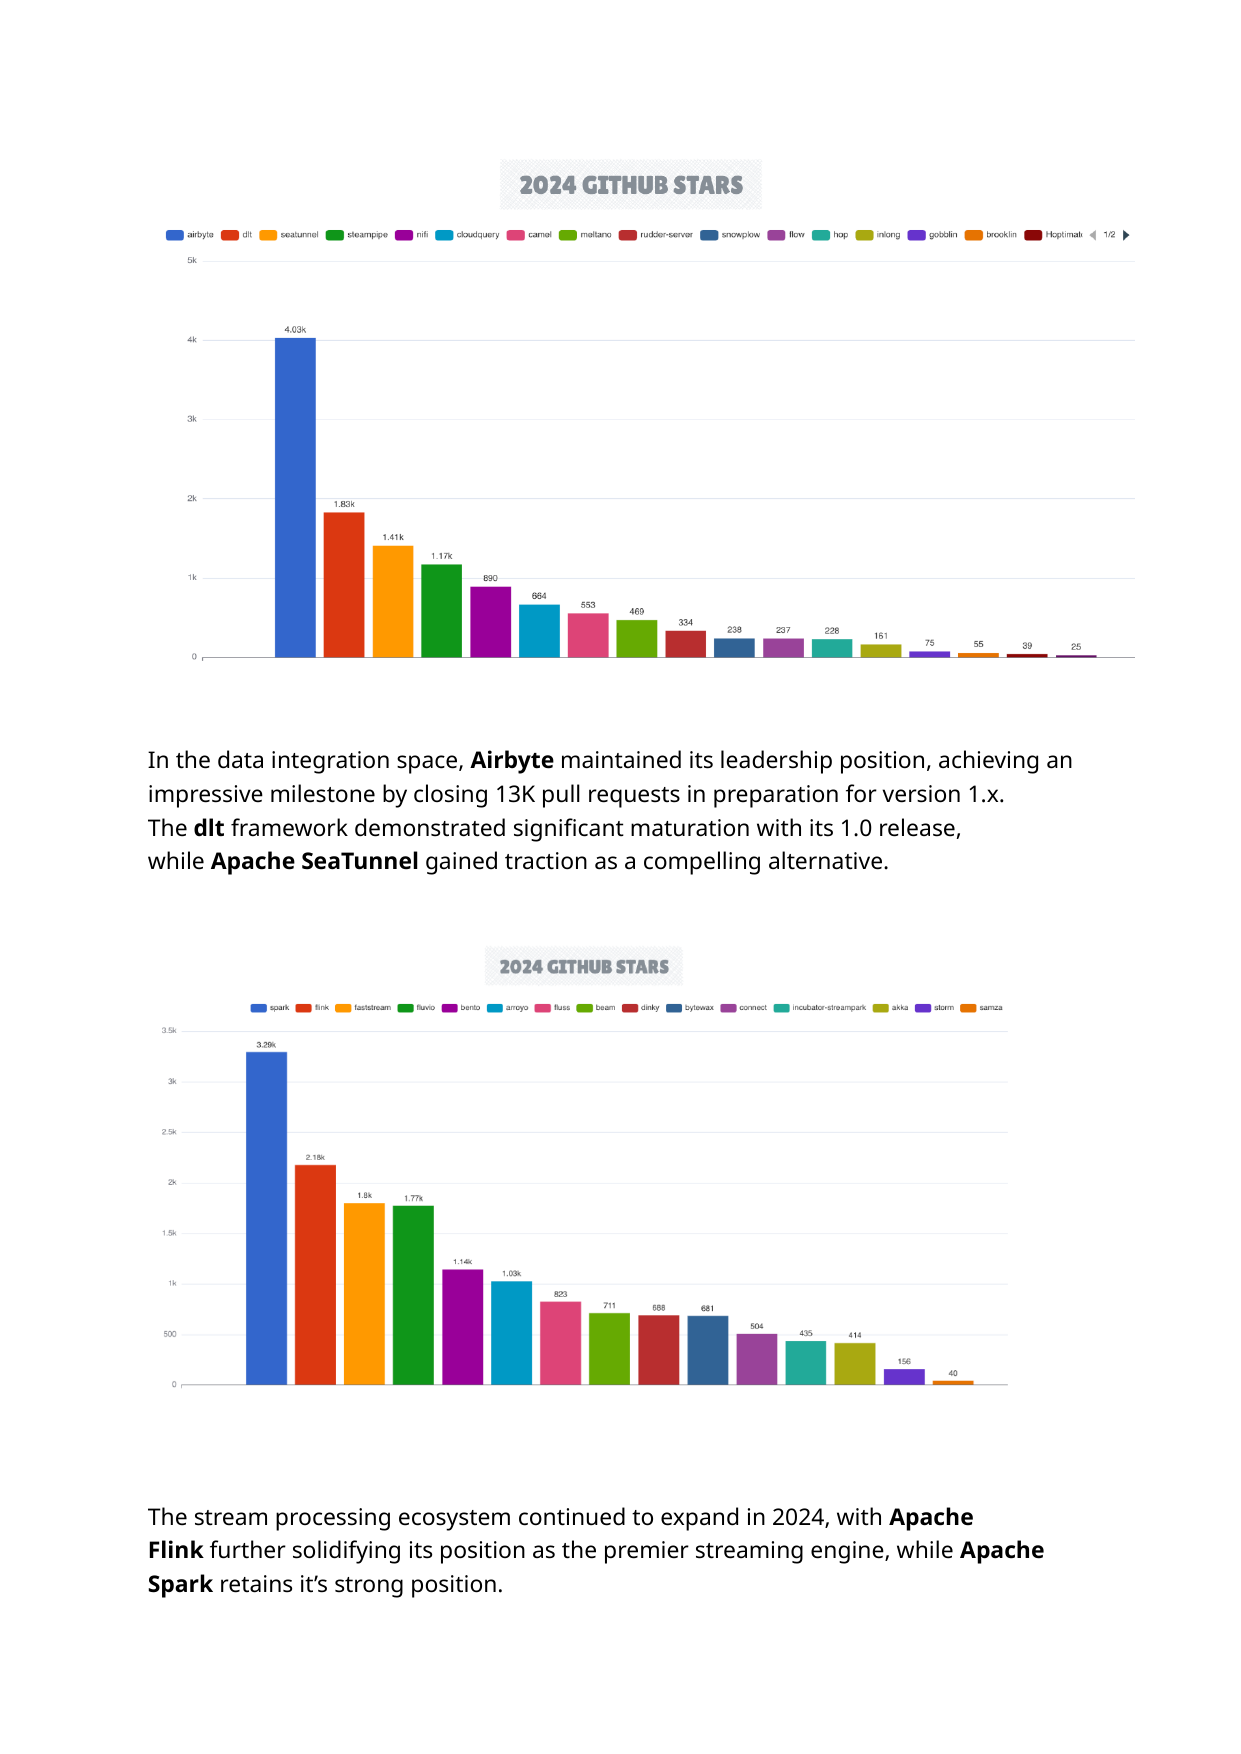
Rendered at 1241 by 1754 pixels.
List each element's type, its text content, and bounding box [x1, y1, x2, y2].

picture [147, 147, 1147, 675]
text The stream processing ecosystem continued to expand in 2024, with Apache Flink further solidifying its position as the premier streaming engine, while Apache Spark retains it’s strong position. [148, 1501, 1093, 1599]
picture [147, 935, 1015, 1398]
text In the data integration space, Airbyte maintained its leadership position, achieving an impressive milestone by closing 13K pull requests in preparation for version 1.x. The dlt framework demonstrated significant maturation with its 1.0 release, while Apache SeaTunnel gained traction as a compelling alternative. [148, 744, 1093, 876]
